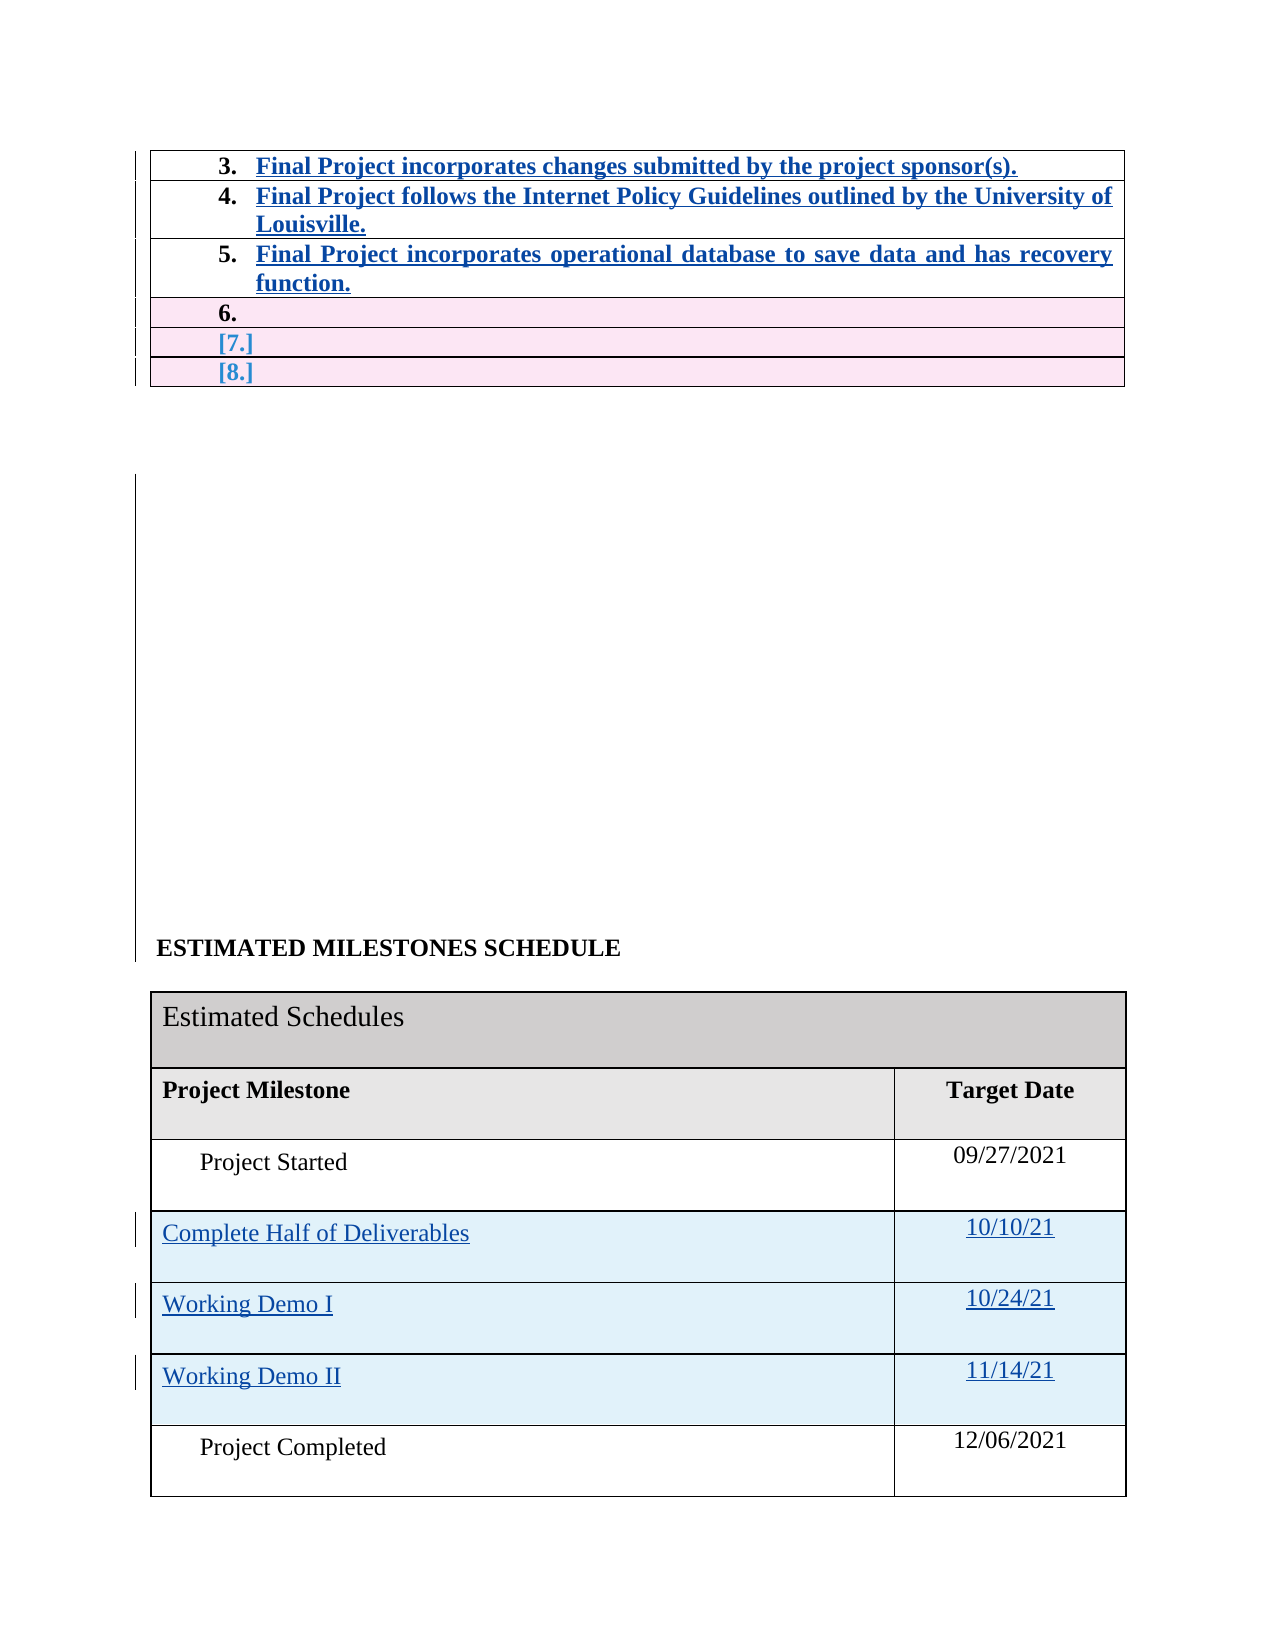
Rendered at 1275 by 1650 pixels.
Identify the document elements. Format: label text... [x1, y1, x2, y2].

table_cell [151, 151, 1124, 180]
table_cell [151, 239, 1124, 297]
table_header Estimated Schedules [152, 993, 1125, 1067]
text ESTIMATED MILESTONES SCHEDULE [150, 933, 1125, 962]
table_header Project Completed [152, 1426, 894, 1496]
table_cell [151, 181, 1124, 238]
table_header 12/06/2021 [895, 1426, 1125, 1496]
table_cell 09/27/2021 [895, 1140, 1125, 1210]
table_cell Project Milestone [152, 1069, 894, 1139]
table_cell Target Date [895, 1069, 1125, 1139]
table_cell Project Started [152, 1140, 894, 1210]
